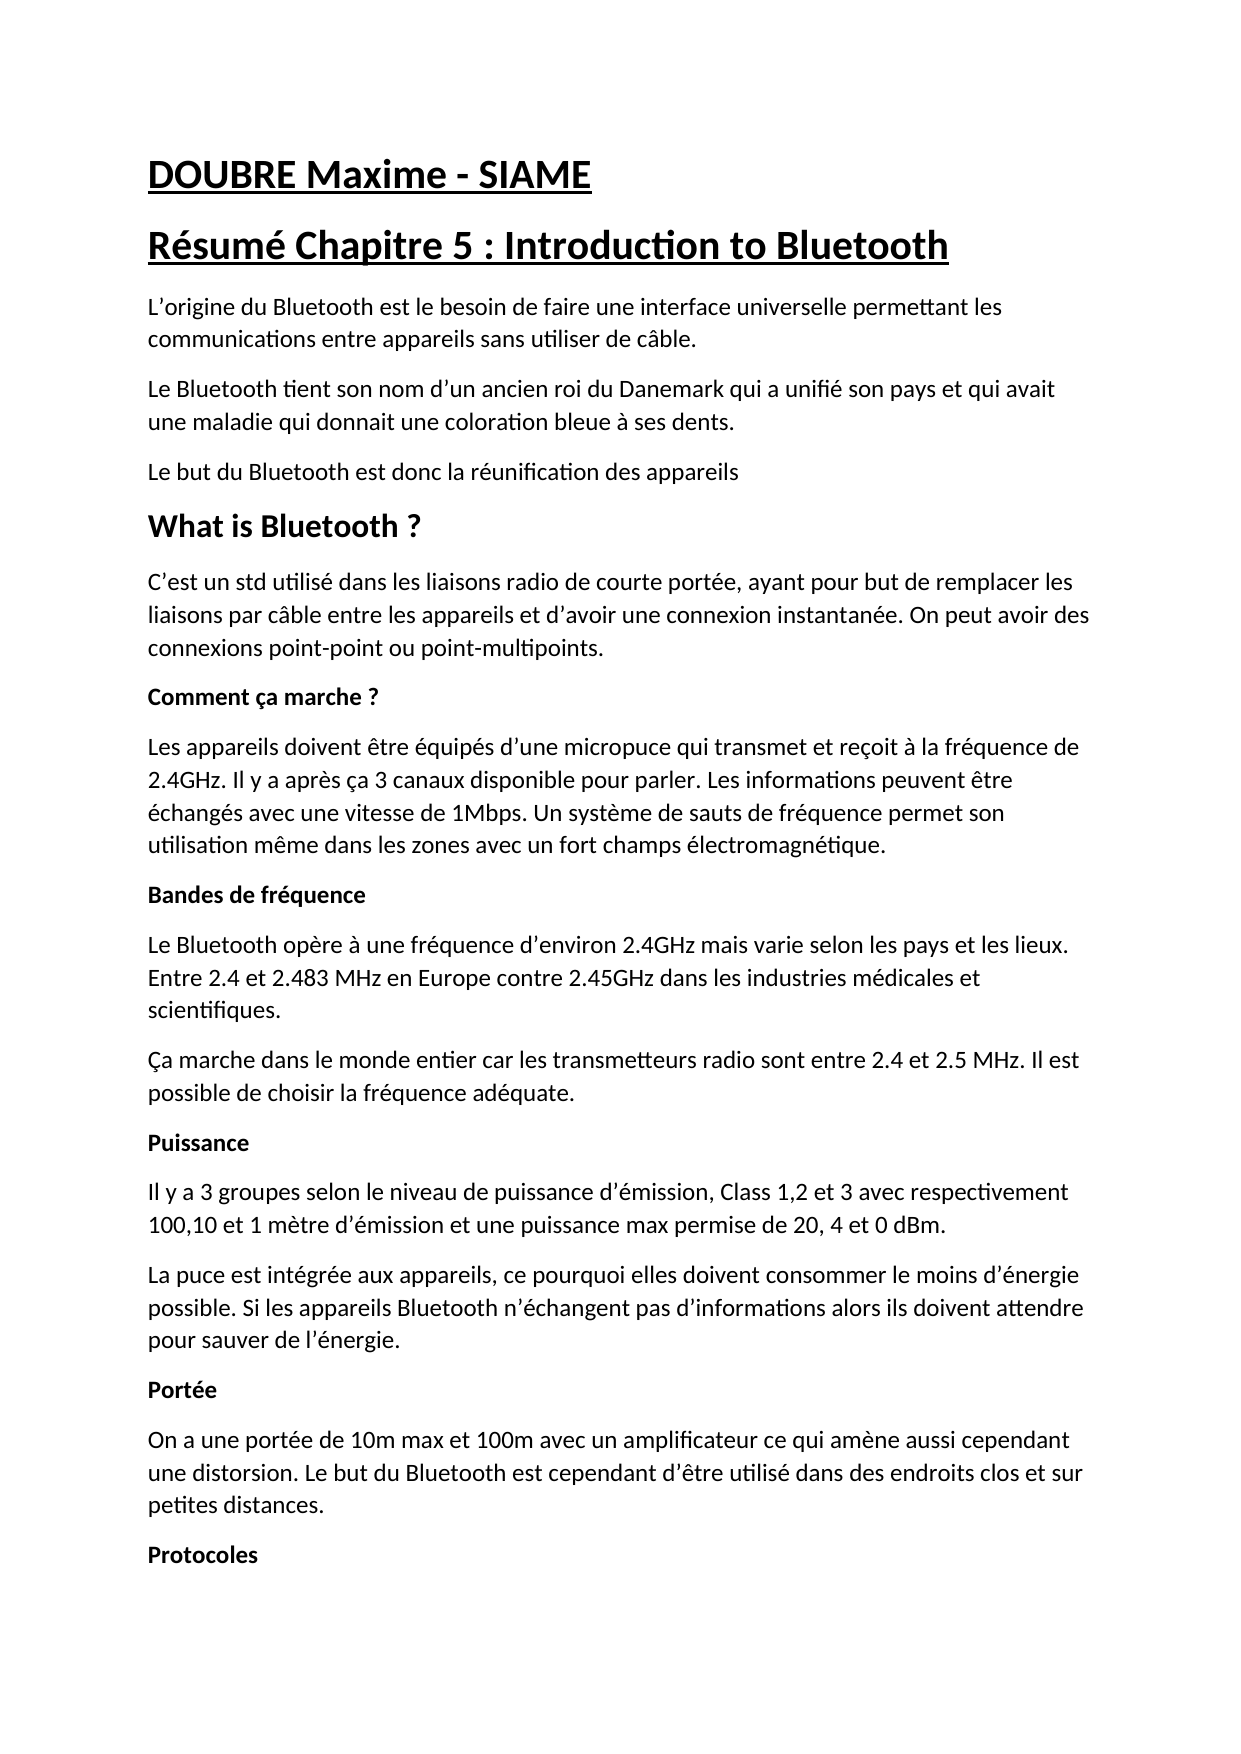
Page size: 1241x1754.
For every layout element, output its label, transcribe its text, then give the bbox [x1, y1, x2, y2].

text Portée [148, 1374, 1093, 1405]
text DOUBRE Maxime - SIAME [148, 148, 1093, 198]
text Les appareils doivent être équipés d’une micropuce qui transmet et reçoit à la fréquence de 2.4GHz. Il y a après ça 3 canaux disponible pour parler. Les informations peuvent être échangés avec une vitesse de 1Mbps. Un système de sauts de fréquence permet son utilisation même dans les zones avec un fort champs électromagnétique. [148, 731, 1093, 860]
text Il y a 3 groupes selon le niveau de puissance d’émission, Class 1,2 et 3 avec respectivement 100,10 et 1 mètre d’émission et une puissance max permise de 20, 4 et 0 dBm. [148, 1176, 1093, 1240]
text Le Bluetooth tient son nom d’un ancien roi du Danemark qui a unifié son pays et qui avait une maladie qui donnait une coloration bleue à ses dents. [148, 373, 1093, 437]
text La puce est intégrée aux appareils, ce pourquoi elles doivent consommer le moins d’énergie possible. Si les appareils Bluetooth n’échangent pas d’informations alors ils doivent attendre pour sauver de l’énergie. [148, 1259, 1093, 1355]
text Protocoles [148, 1539, 1093, 1570]
text Bandes de fréquence [148, 879, 1093, 910]
text Le but du Bluetooth est donc la réunification des appareils [148, 456, 1093, 486]
text Comment ça marche ? [148, 681, 1093, 712]
text Ça marche dans le monde entier car les transmetteurs radio sont entre 2.4 et 2.5 MHz. Il est possible de choisir la fréquence adéquate. [148, 1044, 1093, 1108]
text C’est un std utilisé dans les liaisons radio de courte portée, ayant pour but de remplacer les liaisons par câble entre les appareils et d’avoir une connexion instantanée. On peut avoir des connexions point-point ou point-multipoints. [148, 566, 1093, 662]
text Résumé Chapitre 5 : Introduction to Bluetooth [148, 219, 1093, 270]
text What is Bluetooth ? [148, 505, 1093, 546]
text L’origine du Bluetooth est le besoin de faire une interface universelle permettant les communications entre appareils sans utiliser de câble. [148, 291, 1093, 354]
text Le Bluetooth opère à une fréquence d’environ 2.4GHz mais varie selon les pays et les lieux. Entre 2.4 et 2.483 MHz en Europe contre 2.45GHz dans les industries médicales et scientifiques. [148, 929, 1093, 1025]
text Puissance [148, 1127, 1093, 1157]
text On a une portée de 10m max et 100m avec un amplificateur ce qui amène aussi cependant une distorsion. Le but du Bluetooth est cependant d’être utilisé dans des endroits clos et sur petites distances. [148, 1424, 1093, 1520]
